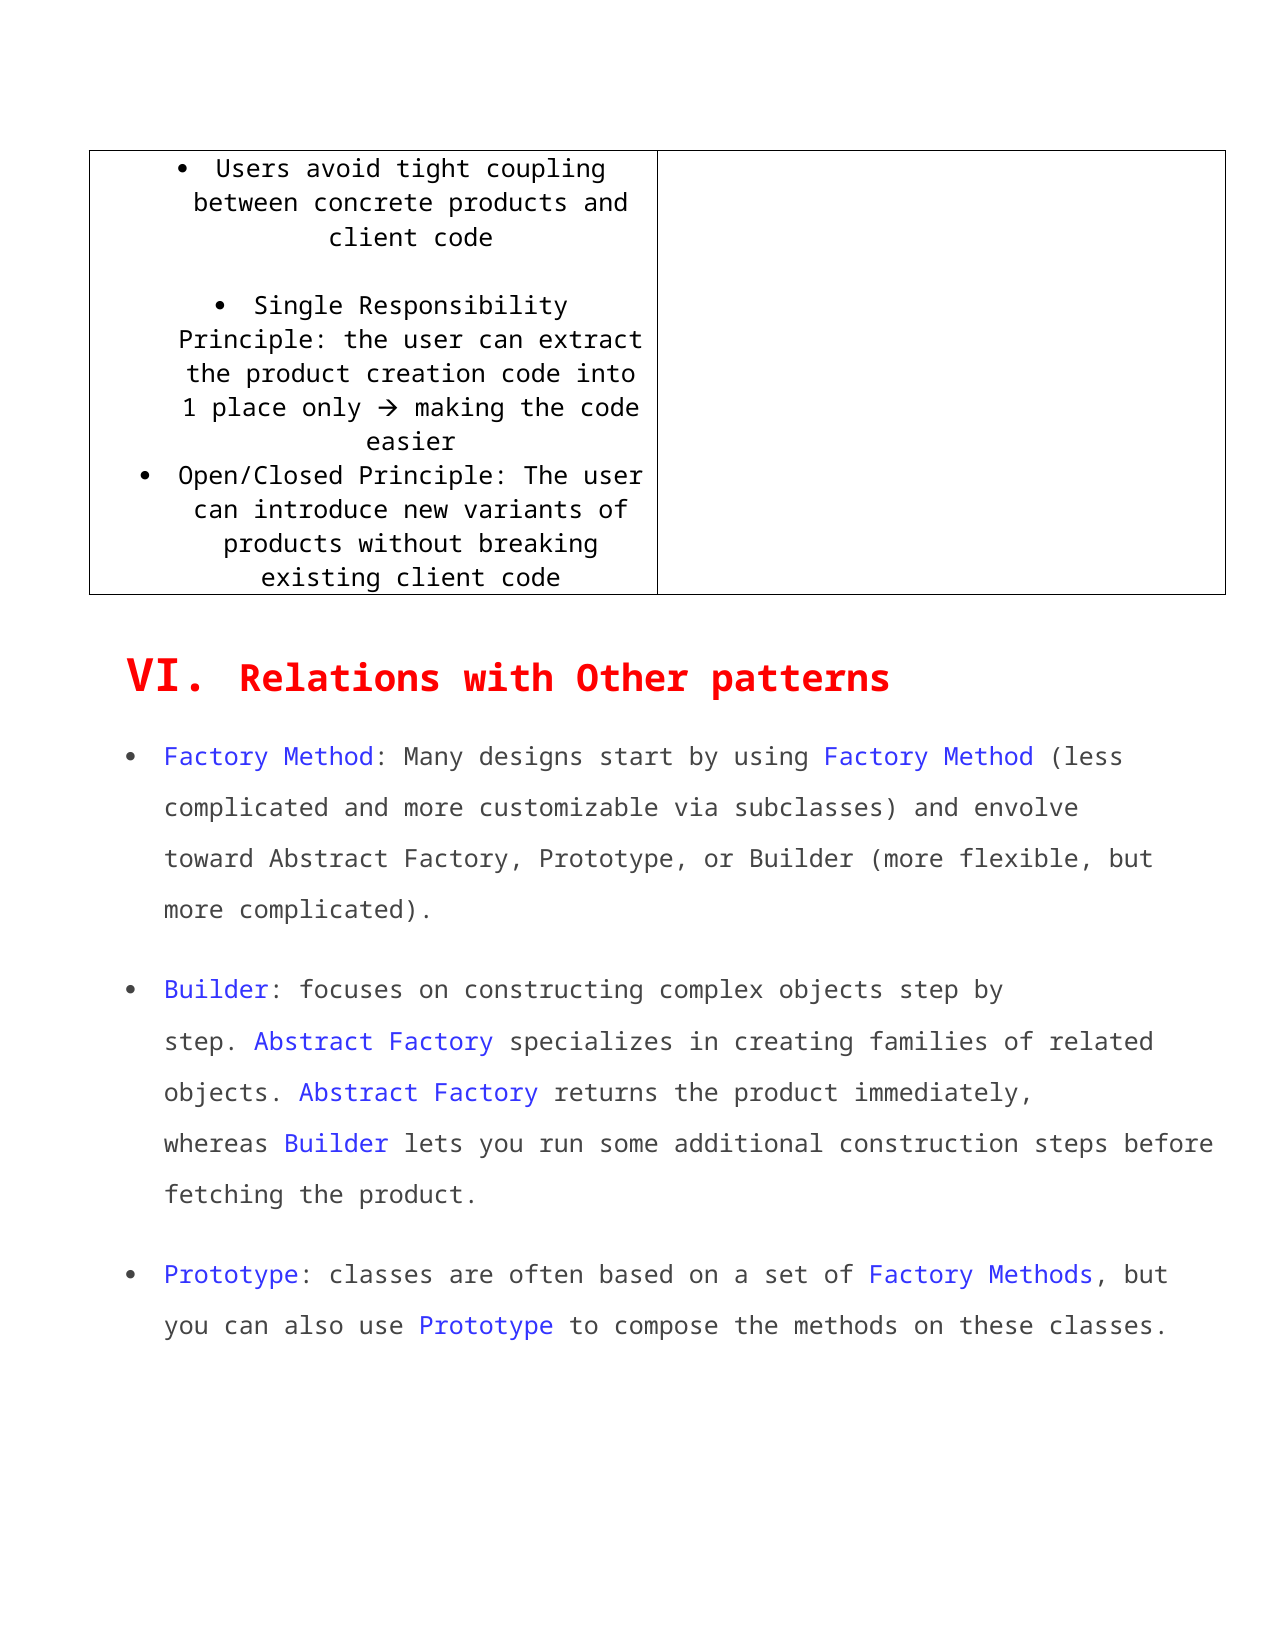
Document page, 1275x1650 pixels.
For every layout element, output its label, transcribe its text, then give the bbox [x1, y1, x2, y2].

list Prototype: classes are often based on a set of Factory Methods, but you can also use Prototype to compose the methods on these classes. [126, 1256, 1226, 1342]
list Relations with Other patterns [126, 642, 1226, 705]
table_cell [90, 151, 657, 594]
list Factory Method: Many designs start by using Factory Method (less complicated and more customizable via subclasses) and envolve toward Abstract Factory, Prototype, or Builder (more flexible, but more complicated). [126, 739, 1226, 926]
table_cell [658, 151, 1225, 594]
list Builder: focuses on constructing complex objects step by step. Abstract Factory specializes in creating families of related objects. Abstract Factory returns the product immediately, whereas Builder lets you run some additional construction steps before fetching the product. [126, 972, 1226, 1210]
